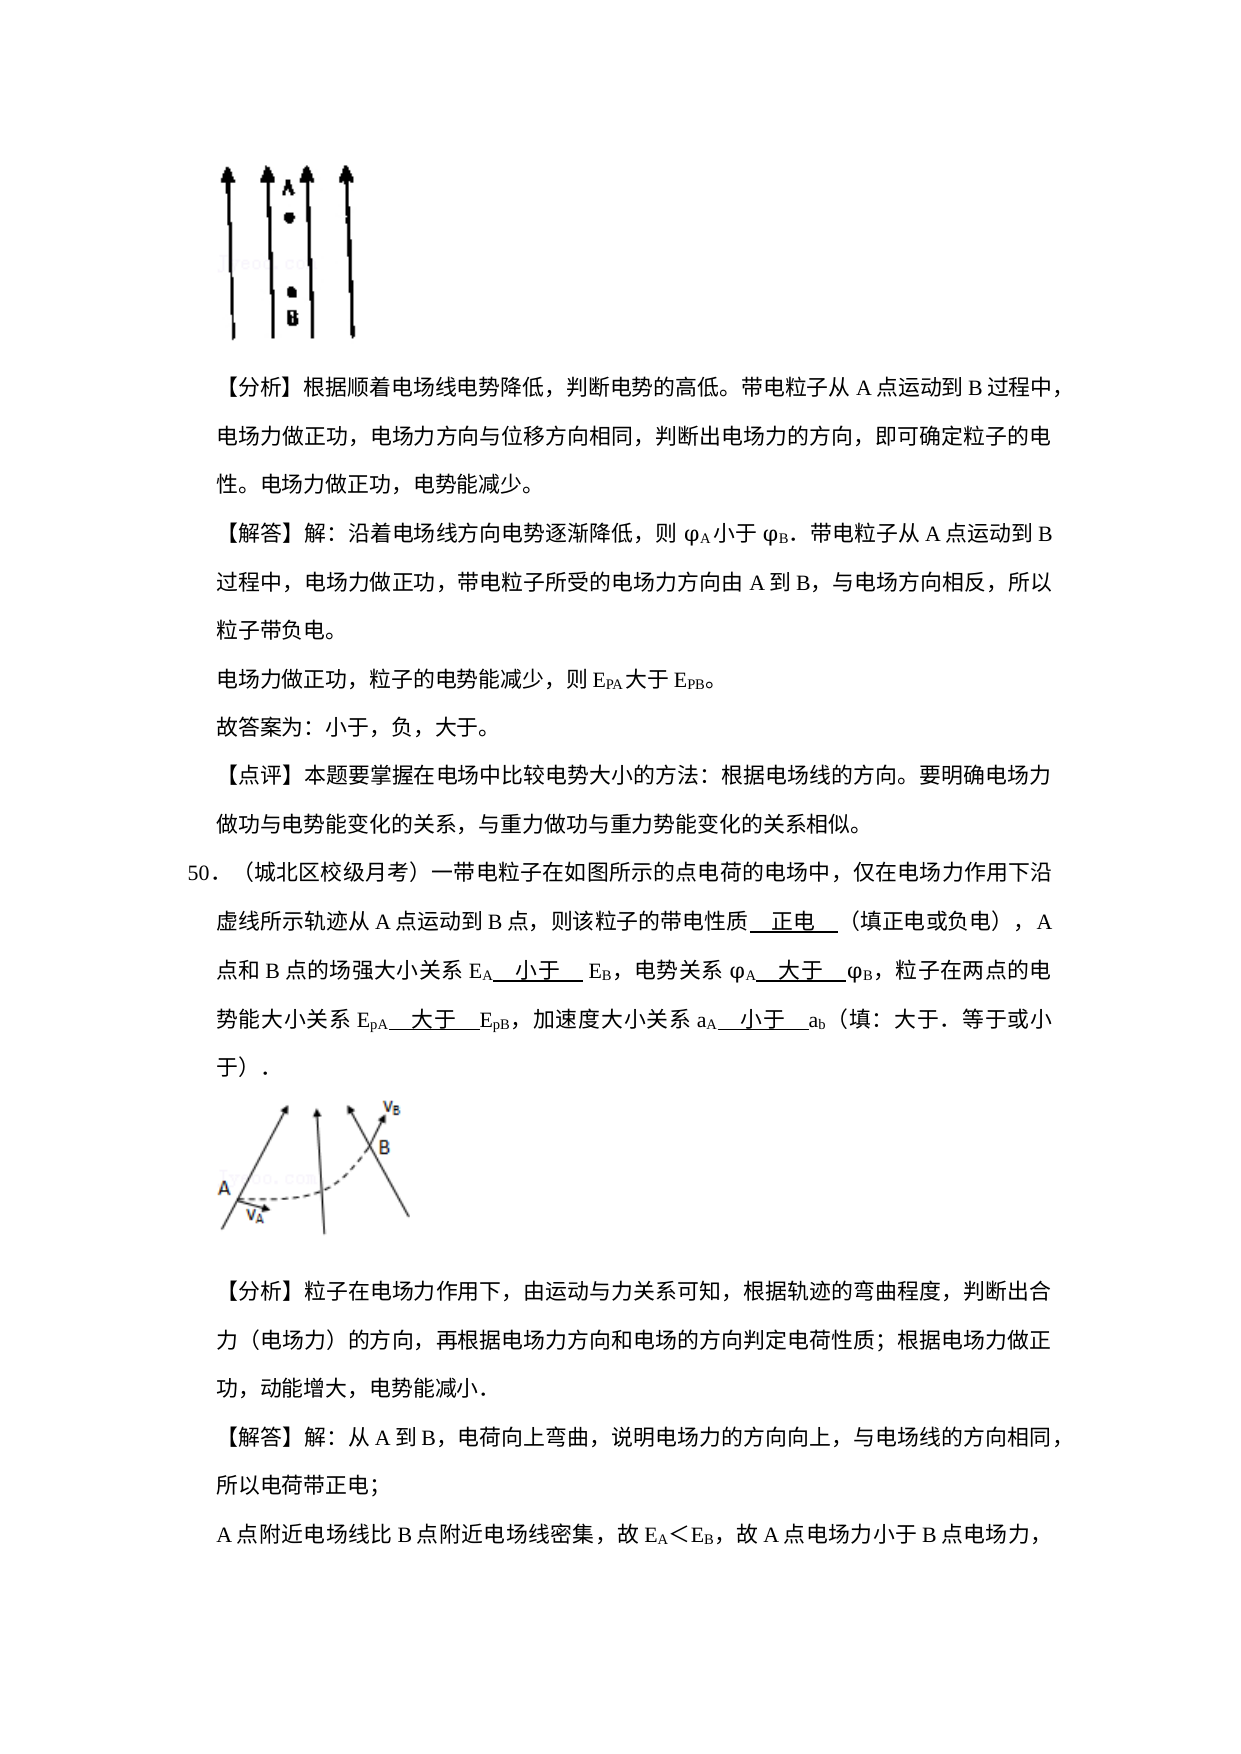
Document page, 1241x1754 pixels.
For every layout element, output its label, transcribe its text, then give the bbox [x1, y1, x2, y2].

text 【分析】粒子在电场力作用下，由运动与力关系可知，根据轨迹的弯曲程度，判断出合力（电场力）的方向，再根据电场力方向和电场的方向判定电荷性质；根据电场力做正功，动能增大，电势能减小． [216, 1273, 1053, 1403]
picture [216, 1098, 410, 1236]
text 电场力做正功，粒子的电势能减少，则EPA大于EPB。 [216, 661, 1053, 694]
text 故答案为：小于，负，大于。 [216, 709, 1053, 742]
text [216, 1516, 1053, 1549]
text 【解答】解：从A到B，电荷向上弯曲，说明电场力的方向向上，与电场线的方向相同，所以电荷带正电； [216, 1419, 1053, 1501]
text 【点评】本题要掌握在电场中比较电势大小的方法：根据电场线的方向。要明确电场力做功与电势能变化的关系，与重力做功与重力势能变化的关系相似。 [216, 758, 1053, 839]
text 【分析】根据顺着电场线电势降低，判断电势的高低。带电粒子从A 点运动到B过程中，电场力做正功，电场力方向与位移方向相同，判断出电场力的方向，即可确定粒子的电性。电场力做正功，电势能减少。 [216, 369, 1053, 499]
text 【解答】解：沿着电场线方向电势逐渐降低，则φA小于φB．带电粒子从A 点运动到B过程中，电场力做正功，带电粒子所受的电场力方向由A到B，与电场方向相反，所以粒子带负电。 [216, 515, 1053, 645]
text 50．（城北区校级月考）一带电粒子在如图所示的点电荷的电场中，仅在电场力作用下沿虚线所示轨迹从A点运动到B点，则该粒子的带电性质 正电 （填正电或负电），A点和B点的场强大小关系EA 小于 EB，电势关系φA 大于 φB，粒子在两点的电势能大小关系EpA 大于 EpB，加速度大小关系aA 小于 ab（填：大于．等于或小于）． [187, 855, 1053, 1082]
picture [216, 162, 360, 345]
